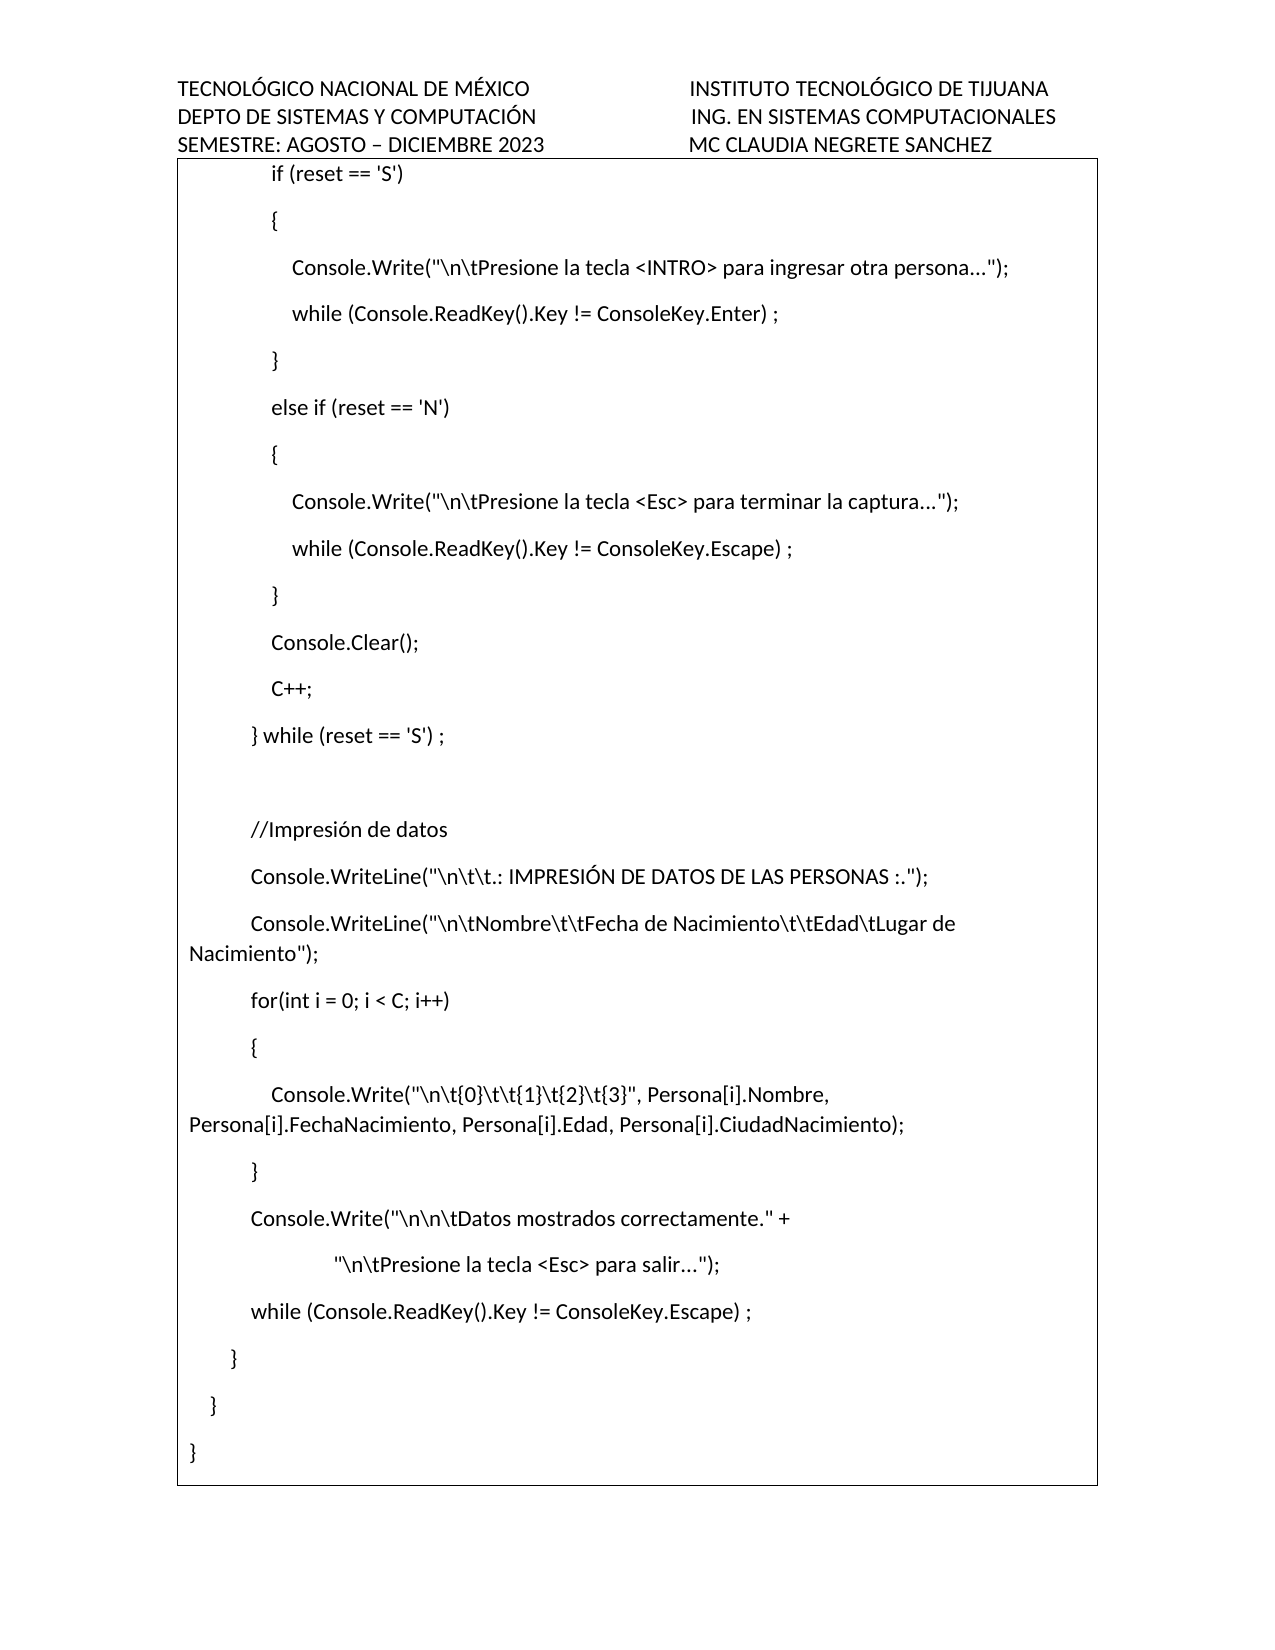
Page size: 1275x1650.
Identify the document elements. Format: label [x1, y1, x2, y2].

table_header [178, 159, 1097, 1485]
